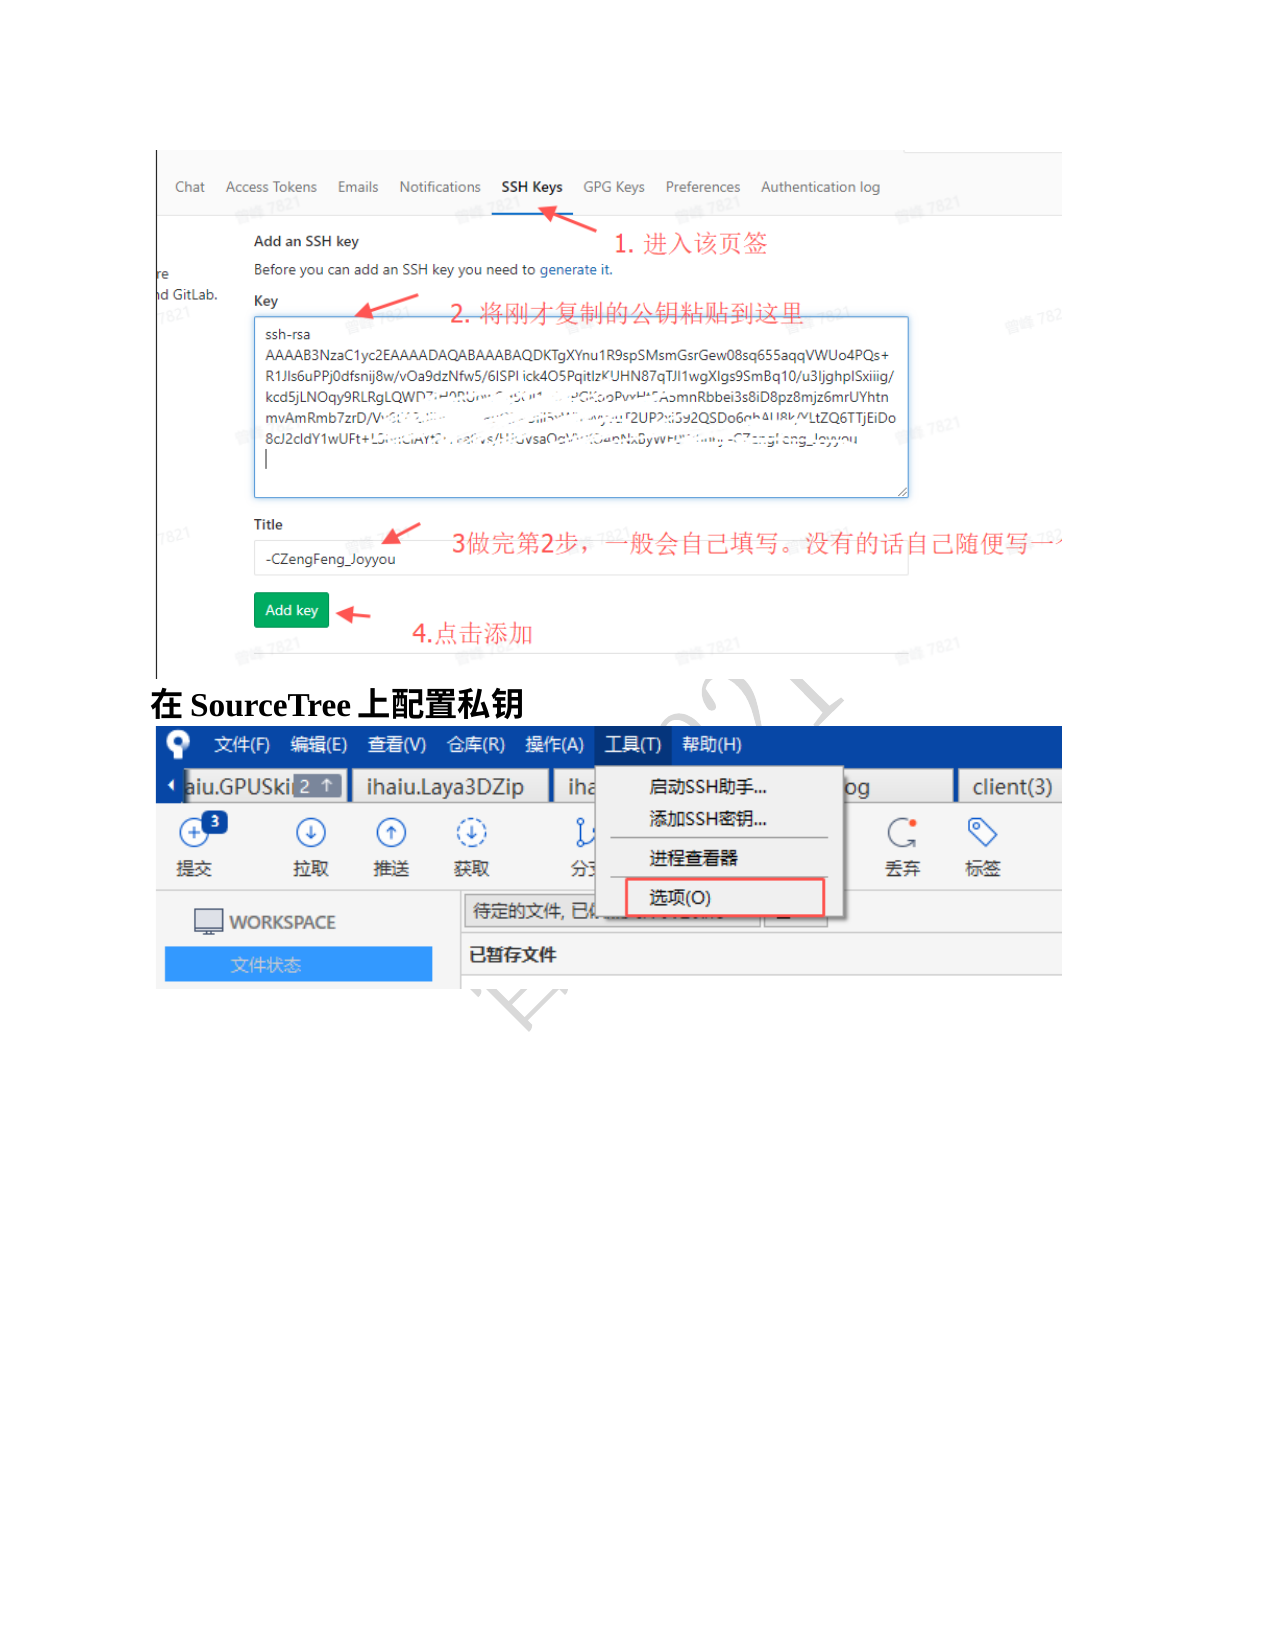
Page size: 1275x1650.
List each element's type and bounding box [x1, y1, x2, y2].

picture [155, 726, 1062, 989]
picture [155, 150, 1062, 679]
